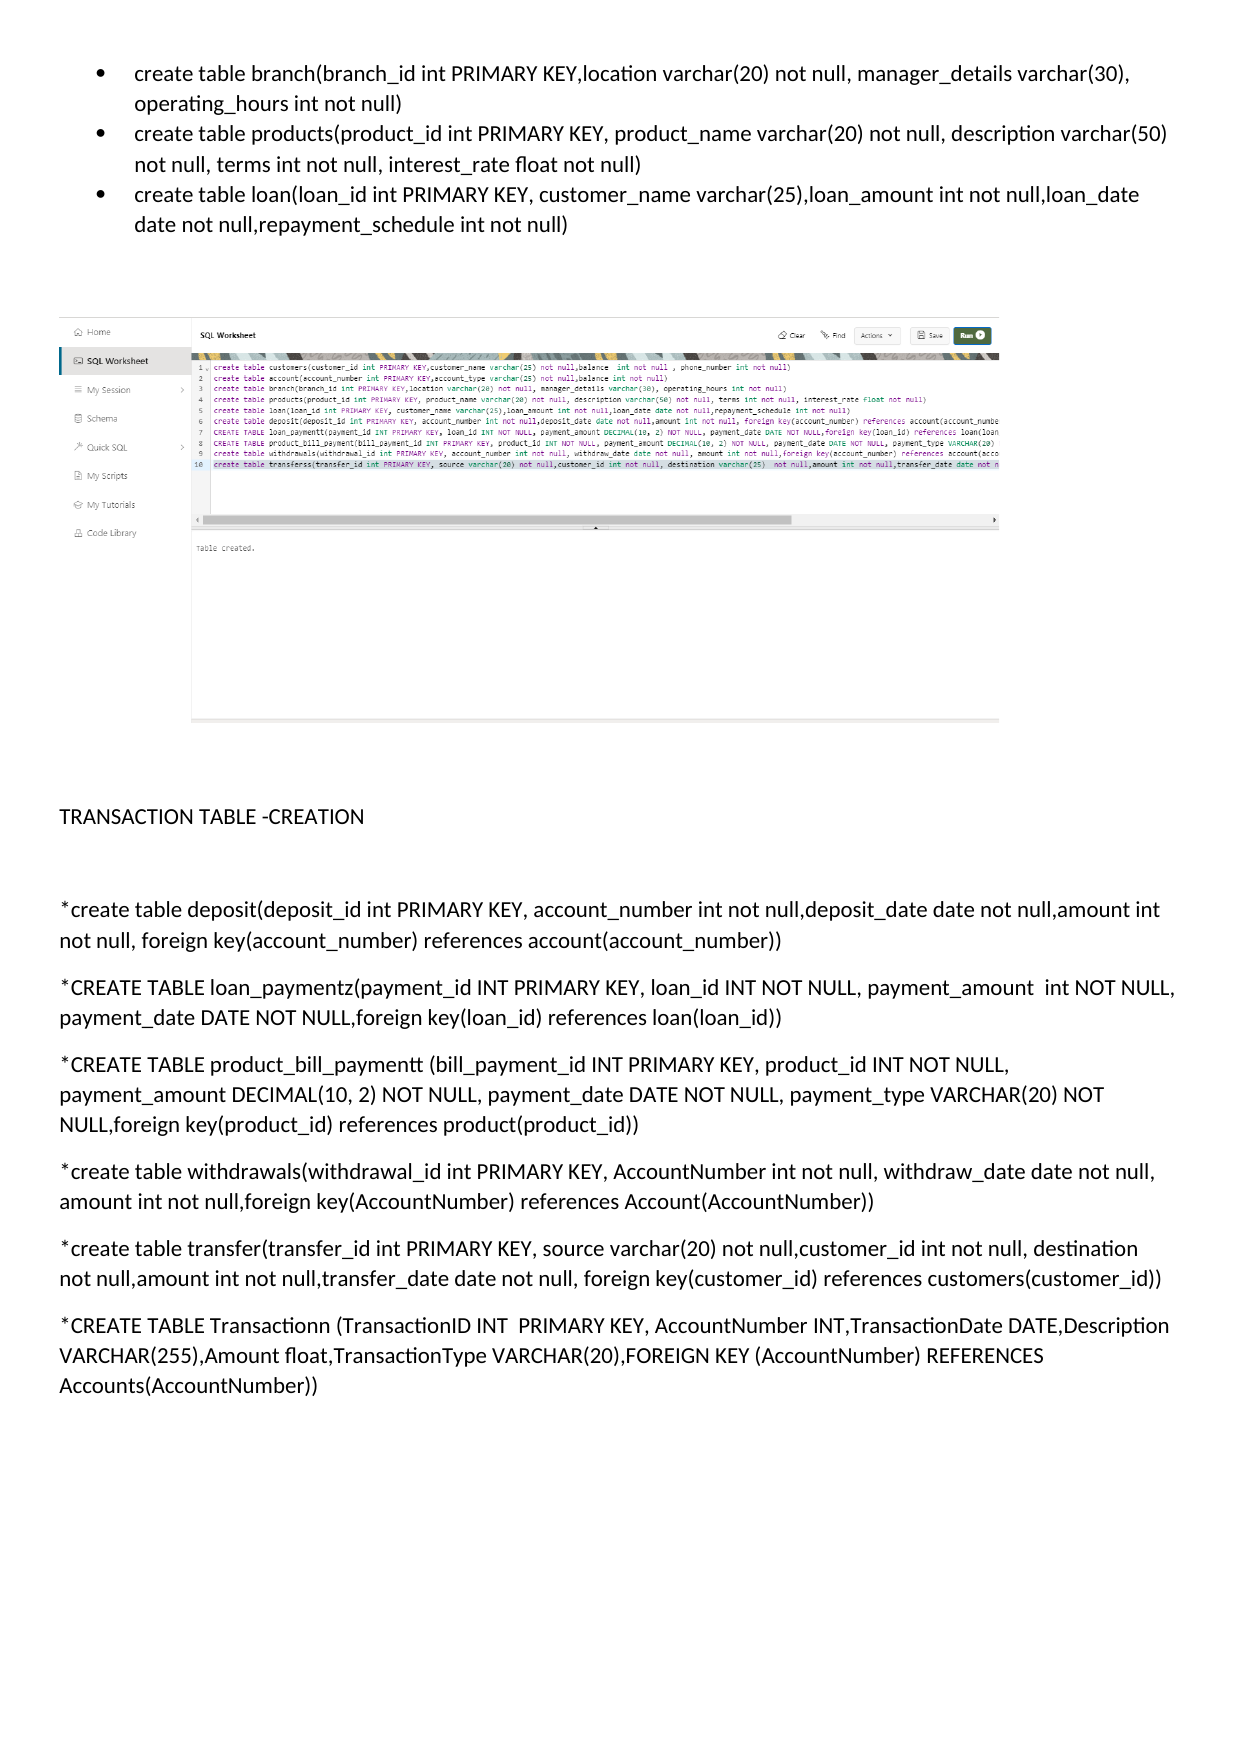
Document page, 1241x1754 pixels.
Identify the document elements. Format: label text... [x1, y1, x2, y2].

text *CREATE TABLE product_bill_paymentt (bill_payment_id INT PRIMARY KEY, product_id INT NOT NULL, payment_amount DECIMAL(10, 2) NOT NULL, payment_date DATE NOT NULL, payment_type VARCHAR(20) NOT NULL,foreign key(product_id) references product(product_id)) [59, 1050, 1181, 1138]
text *CREATE TABLE loan_paymentz(payment_id INT PRIMARY KEY, loan_id INT NOT NULL, payment_amount int NOT NULL, payment_date DATE NOT NULL,foreign key(loan_id) references loan(loan_id)) [59, 973, 1181, 1031]
picture [59, 317, 1000, 723]
text *create table transfer(transfer_id int PRIMARY KEY, source varchar(20) not null,customer_id int not null, destination not null,amount int not null,transfer_date date not null, foreign key(customer_id) references customers(customer_id)) [59, 1234, 1181, 1292]
text *create table deposit(deposit_id int PRIMARY KEY, account_number int not null,deposit_date date not null,amount int not null, foreign key(account_number) references account(account_number)) [59, 896, 1181, 954]
list create table branch(branch_id int PRIMARY KEY,location varchar(20) not null, manager_details varchar(30), operating_hours int not null) [97, 59, 1181, 117]
text TRANSACTION TABLE -CREATION [59, 802, 1181, 830]
list create table products(product_id int PRIMARY KEY, product_name varchar(20) not null, description varchar(50) not null, terms int not null, interest_rate float not null) [97, 119, 1181, 178]
list create table loan(loan_id int PRIMARY KEY, customer_name varchar(25),loan_amount int not null,loan_date date not null,repayment_schedule int not null) [97, 180, 1181, 238]
text *create table withdrawals(withdrawal_id int PRIMARY KEY, AccountNumber int not null, withdraw_date date not null, amount int not null,foreign key(AccountNumber) references Account(AccountNumber)) [59, 1157, 1181, 1215]
text *CREATE TABLE Transactionn (TransactionID INT PRIMARY KEY, AccountNumber INT,TransactionDate DATE,Description VARCHAR(255),Amount float,TransactionType VARCHAR(20),FOREIGN KEY (AccountNumber) REFERENCES Accounts(AccountNumber)) [59, 1311, 1181, 1399]
